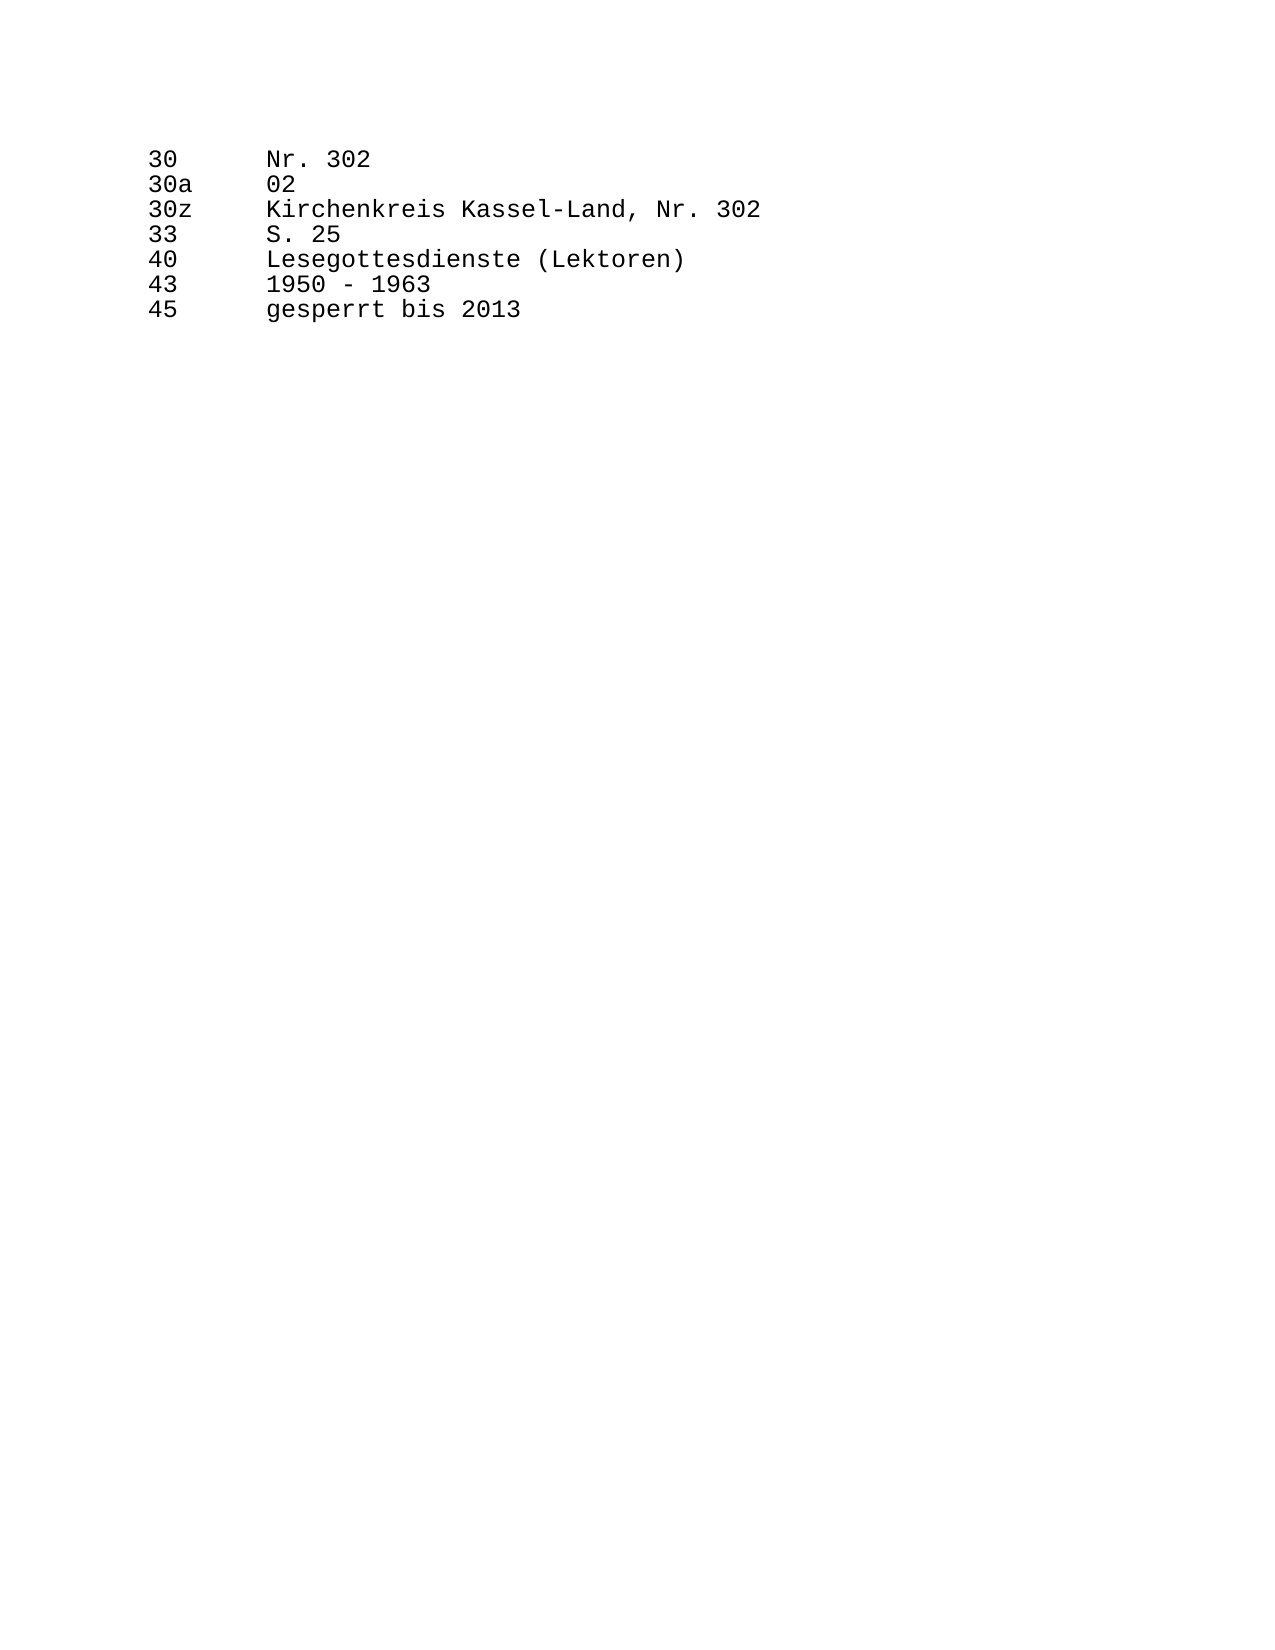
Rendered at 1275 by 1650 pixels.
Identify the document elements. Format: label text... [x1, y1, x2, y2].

text 43 1950 - 1963 [148, 273, 1127, 298]
text 30z Kirchenkreis Kassel-Land, Nr. 302 [148, 198, 1127, 223]
text 45 gesperrt bis 2013 [148, 298, 1127, 323]
text 30a 02 [148, 173, 1127, 198]
text 30 Nr. 302 [148, 148, 1127, 173]
text 33 S. 25 [148, 223, 1127, 248]
text 40 s[Lesegottesdienste]s (Lektoren) [148, 248, 1127, 273]
